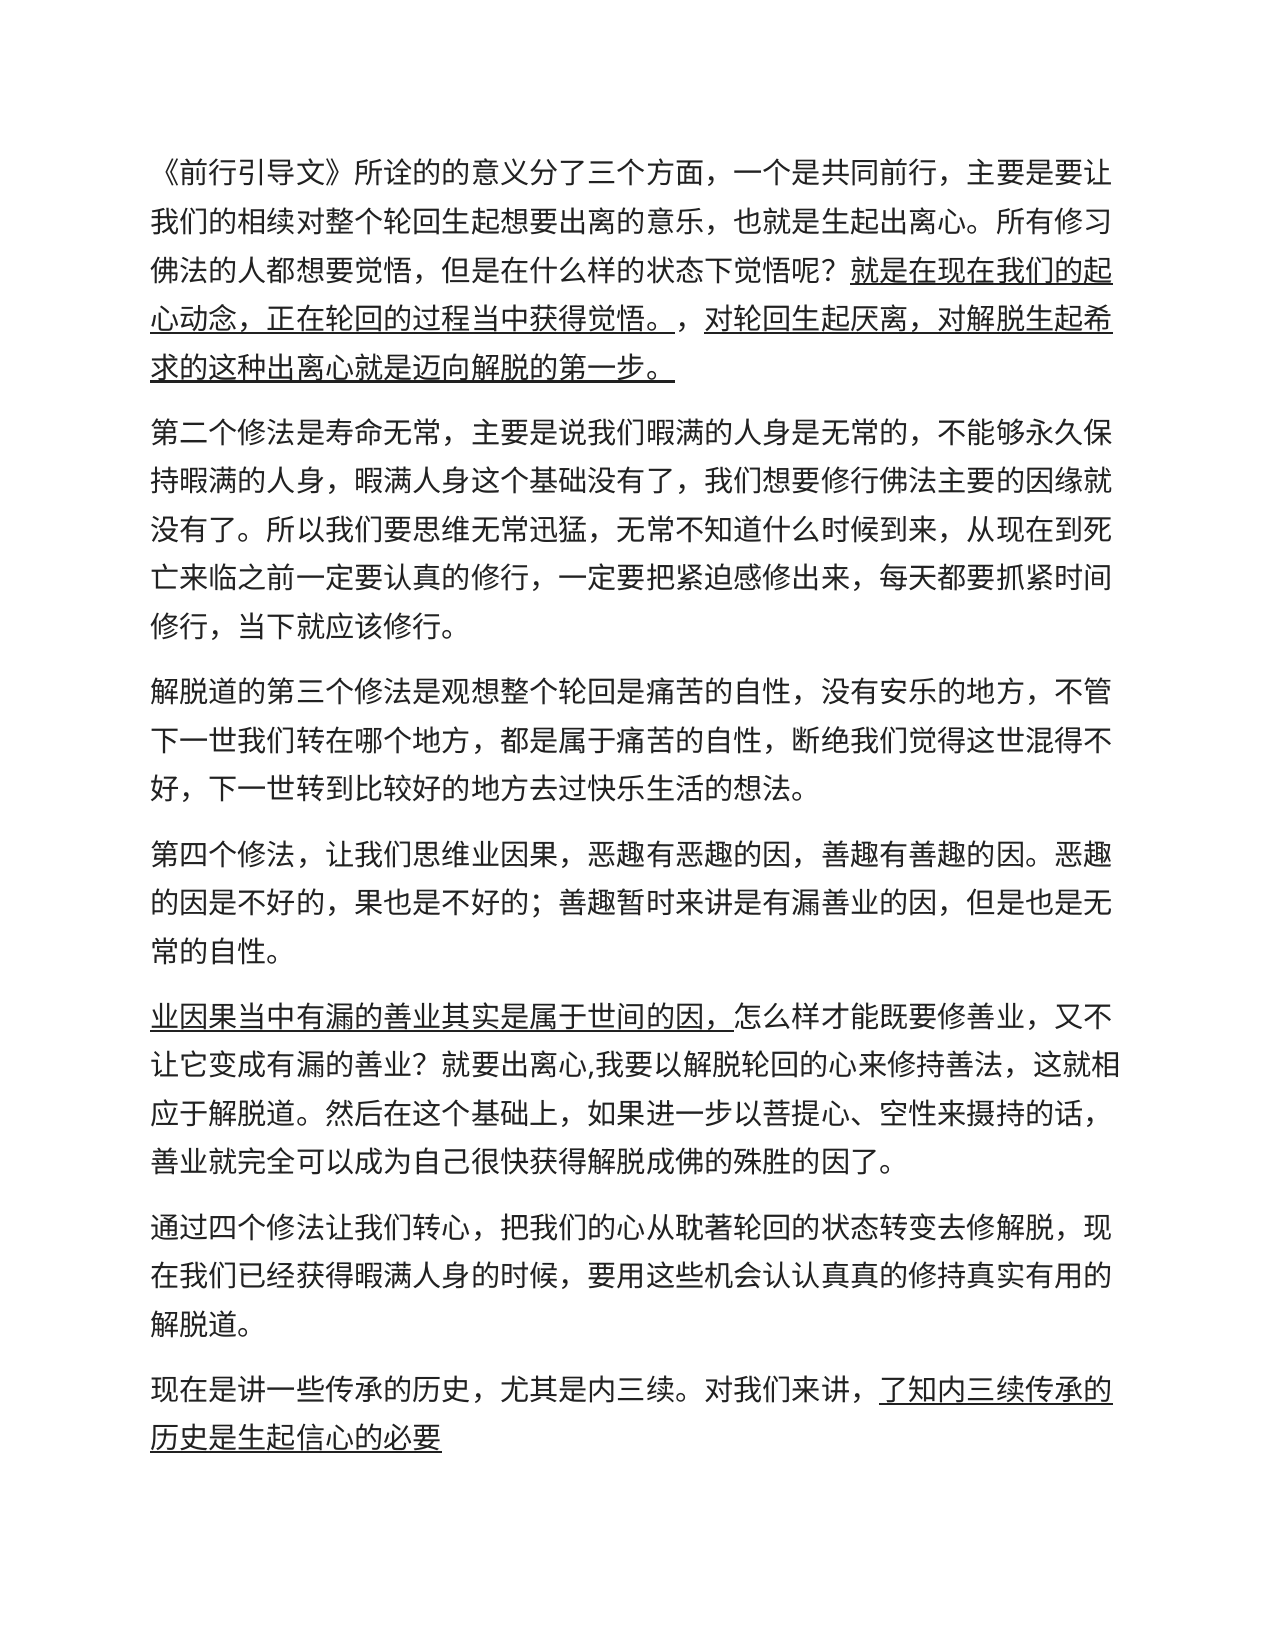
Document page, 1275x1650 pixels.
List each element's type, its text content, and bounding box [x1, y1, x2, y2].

text 业因果当中有漏的善业其实是属于世间的因，怎么样才能既要修善业，又不让它变成有漏的善业？就要出离心,我要以解脱轮回的心来修持善法，这就相应于解脱道。然后在这个基础上，如果进一步以菩提心、空性来摄持的话，善业就完全可以成为自己很快获得解脱成佛的殊胜的因了。 [150, 993, 1125, 1181]
text 通过四个修法让我们转心，把我们的心从耽著轮回的状态转变去修解脱，现在我们已经获得暇满人身的时候，要用这些机会认认真真的修持真实有用的解脱道。 [150, 1204, 1125, 1344]
text 《前行引导文》所诠的的意义分了三个方面，一个是共同前行，主要是要让我们的相续对整个轮回生起想要出离的意乐，也就是生起出离心。所有修习佛法的人都想要觉悟，但是在什么样的状态下觉悟呢？就是在现在我们的起心动念，正在轮回的过程当中获得觉悟。，对轮回生起厌离，对解脱生起希求的这种出离心就是迈向解脱的第一步。 [150, 150, 1125, 386]
text 现在是讲一些传承的历史，尤其是内三续。对我们来讲，了知内三续传承的历史是生起信心的必要 [150, 1367, 1125, 1457]
text 解脱道的第三个修法是观想整个轮回是痛苦的自性，没有安乐的地方，不管下一世我们转在哪个地方，都是属于痛苦的自性，断绝我们觉得这世混得不好，下一世转到比较好的地方去过快乐生活的想法。 [150, 669, 1125, 808]
text 第四个修法，让我们思维业因果，恶趣有恶趣的因，善趣有善趣的因。恶趣的因是不好的，果也是不好的；善趣暂时来讲是有漏善业的因，但是也是无常的自性。 [150, 831, 1125, 970]
text 第二个修法是寿命无常，主要是说我们暇满的人身是无常的，不能够永久保持暇满的人身，暇满人身这个基础没有了，我们想要修行佛法主要的因缘就没有了。所以我们要思维无常迅猛，无常不知道什么时候到来，从现在到死亡来临之前一定要认真的修行，一定要把紧迫感修出来，每天都要抓紧时间修行，当下就应该修行。 [150, 409, 1125, 646]
